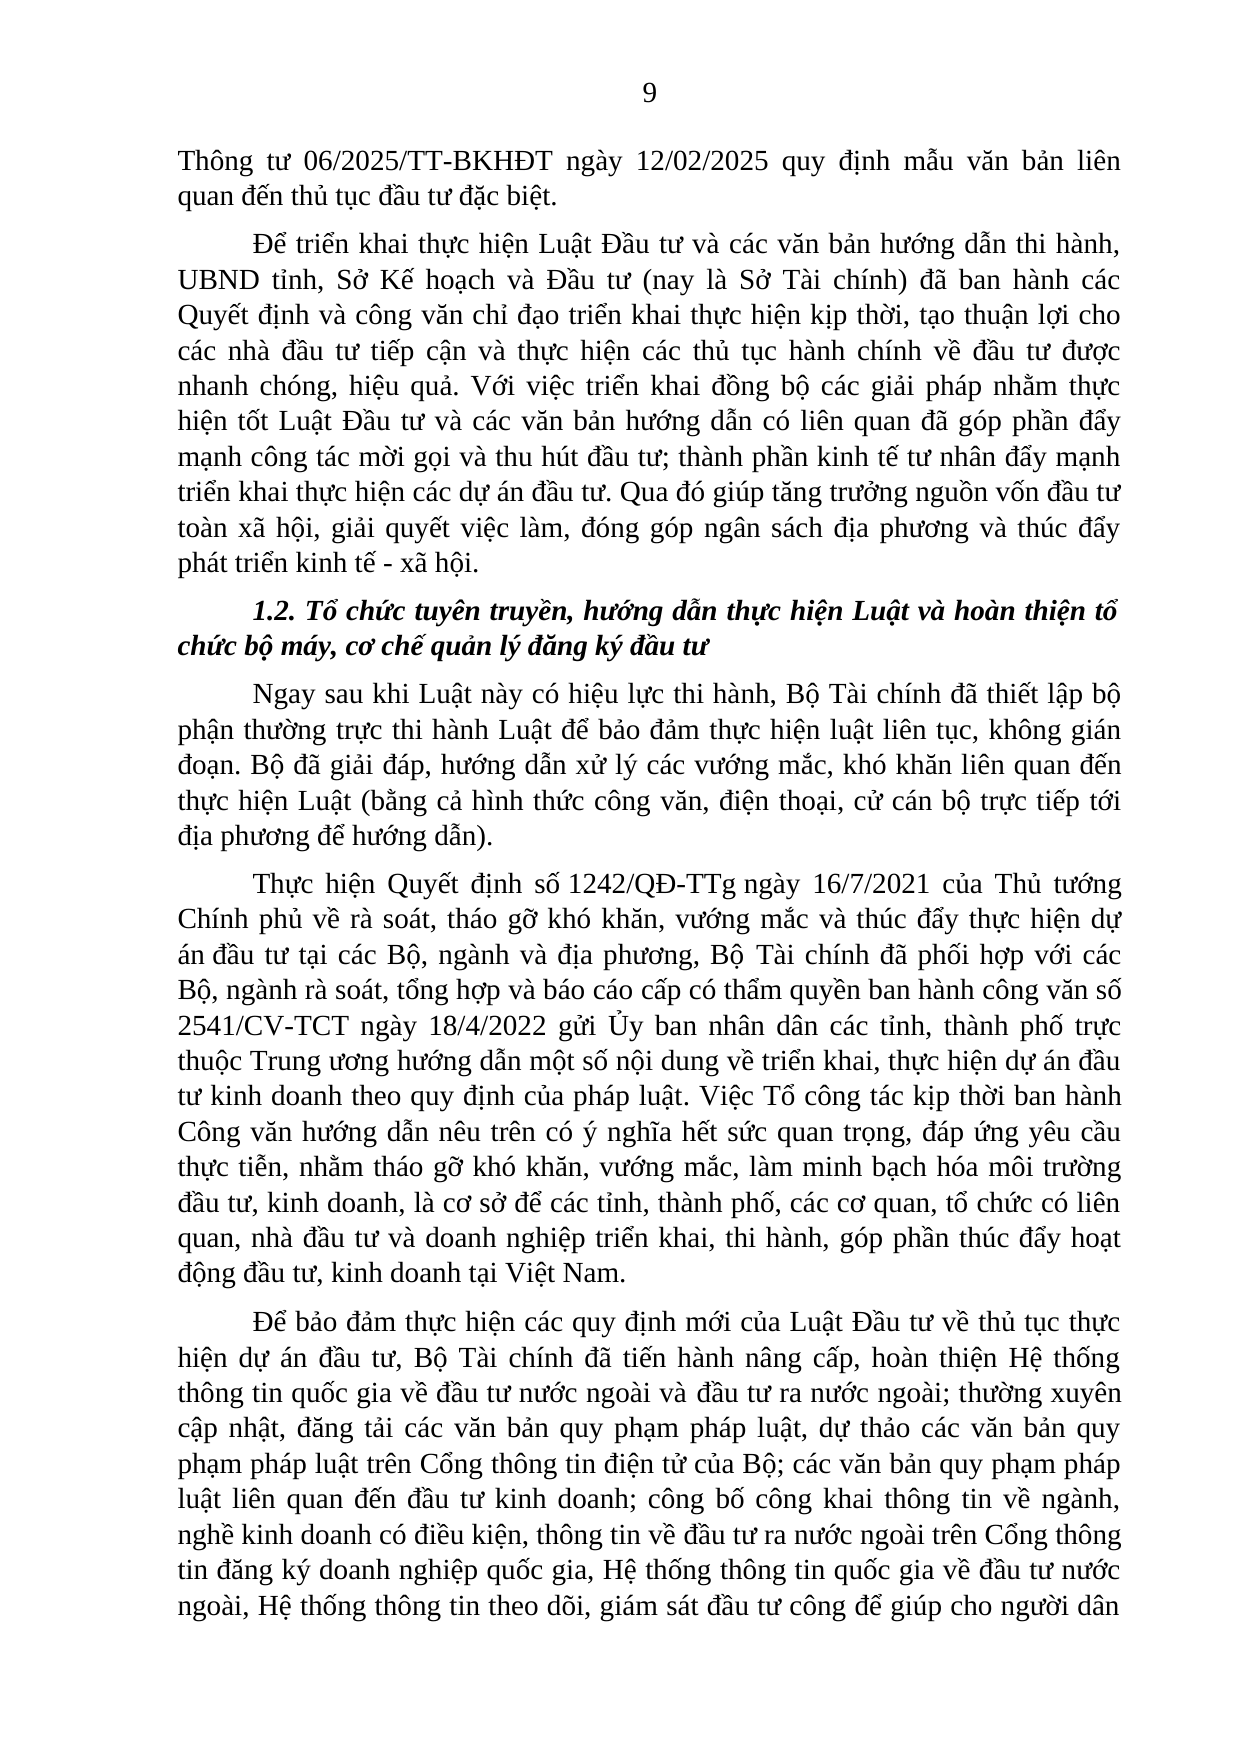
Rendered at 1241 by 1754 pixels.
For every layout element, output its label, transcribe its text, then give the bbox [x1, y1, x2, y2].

text Để triển khai thực hiện Luật Đầu tư và các văn bản hướng dẫn thi hành, UBND tỉnh, Sở Kế hoạch và Đầu tư (nay là Sở Tài chính) đã ban hành các Quyết định và công văn chỉ đạo triển khai thực hiện kịp thời, tạo thuận lợi cho các nhà đầu tư tiếp cận và thực hiện các thủ tục hành chính về đầu tư được nhanh chóng, hiệu quả. Với việc triển khai đồng bộ các giải pháp nhằm thực hiện tốt Luật Đầu tư và các văn bản hướng dẫn có liên quan đã góp phần đẩy mạnh công tác mời gọi và thu hút đầu tư; thành phần kinh tế tư nhân đẩy mạnh triển khai thực hiện các dự án đầu tư. Qua đó giúp tăng trưởng nguồn vốn đầu tư toàn xã hội, giải quyết việc làm, đóng góp ngân sách địa phương và thúc đẩy phát triển kinh tế - xã hội. [177, 225, 1122, 579]
text Ngay sau khi Luật này có hiệu lực thi hành, Bộ Tài chính đã thiết lập bộ phận thường trực thi hành Luật để bảo đảm thực hiện luật liên tục, không gián đoạn. Bộ đã giải đáp, hướng dẫn xử lý các vướng mắc, khó khăn liên quan đến thực hiện Luật (bằng cả hình thức công văn, điện thoại, cử cán bộ trực tiếp tới địa phương để hướng dẫn). [177, 675, 1122, 852]
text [177, 142, 1122, 213]
text Thực hiện Quyết định số 1242/QĐ-TTg ngày 16/7/2021 của Thủ tướng Chính phủ về rà soát, tháo gỡ khó khăn, vướng mắc và thúc đẩy thực hiện dự án đầu tư tại các Bộ, ngành và địa phương, Bộ Tài chính đã phối hợp với các Bộ, ngành rà soát, tổng hợp và báo cáo cấp có thẩm quyền ban hành công văn số 2541/CV-TCT ngày 18/4/2022 gửi Ủy ban nhân dân các tỉnh, thành phố trực thuộc Trung ương hướng dẫn một số nội dung về triển khai, thực hiện dự án đầu tư kinh doanh theo quy định của pháp luật. Việc Tổ công tác kịp thời ban hành Công văn hướng dẫn nêu trên có ý nghĩa hết sức quan trọng, đáp ứng yêu cầu thực tiễn, nhằm tháo gỡ khó khăn, vướng mắc, làm minh bạch hóa môi trường đầu tư, kinh doanh, là cơ sở để các tỉnh, thành phố, các cơ quan, tổ chức có liên quan, nhà đầu tư và doanh nghiệp triển khai, thi hành, góp phần thúc đẩy hoạt động đầu tư, kinh doanh tại Việt Nam. [177, 865, 1122, 1290]
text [177, 1302, 1122, 1621]
text 1.2. Tổ chức tuyên truyền, hướng dẫn thực hiện Luật và hoàn thiện tổ chức bộ máy, cơ chế quản lý đăng ký đầu tư [177, 592, 1122, 663]
